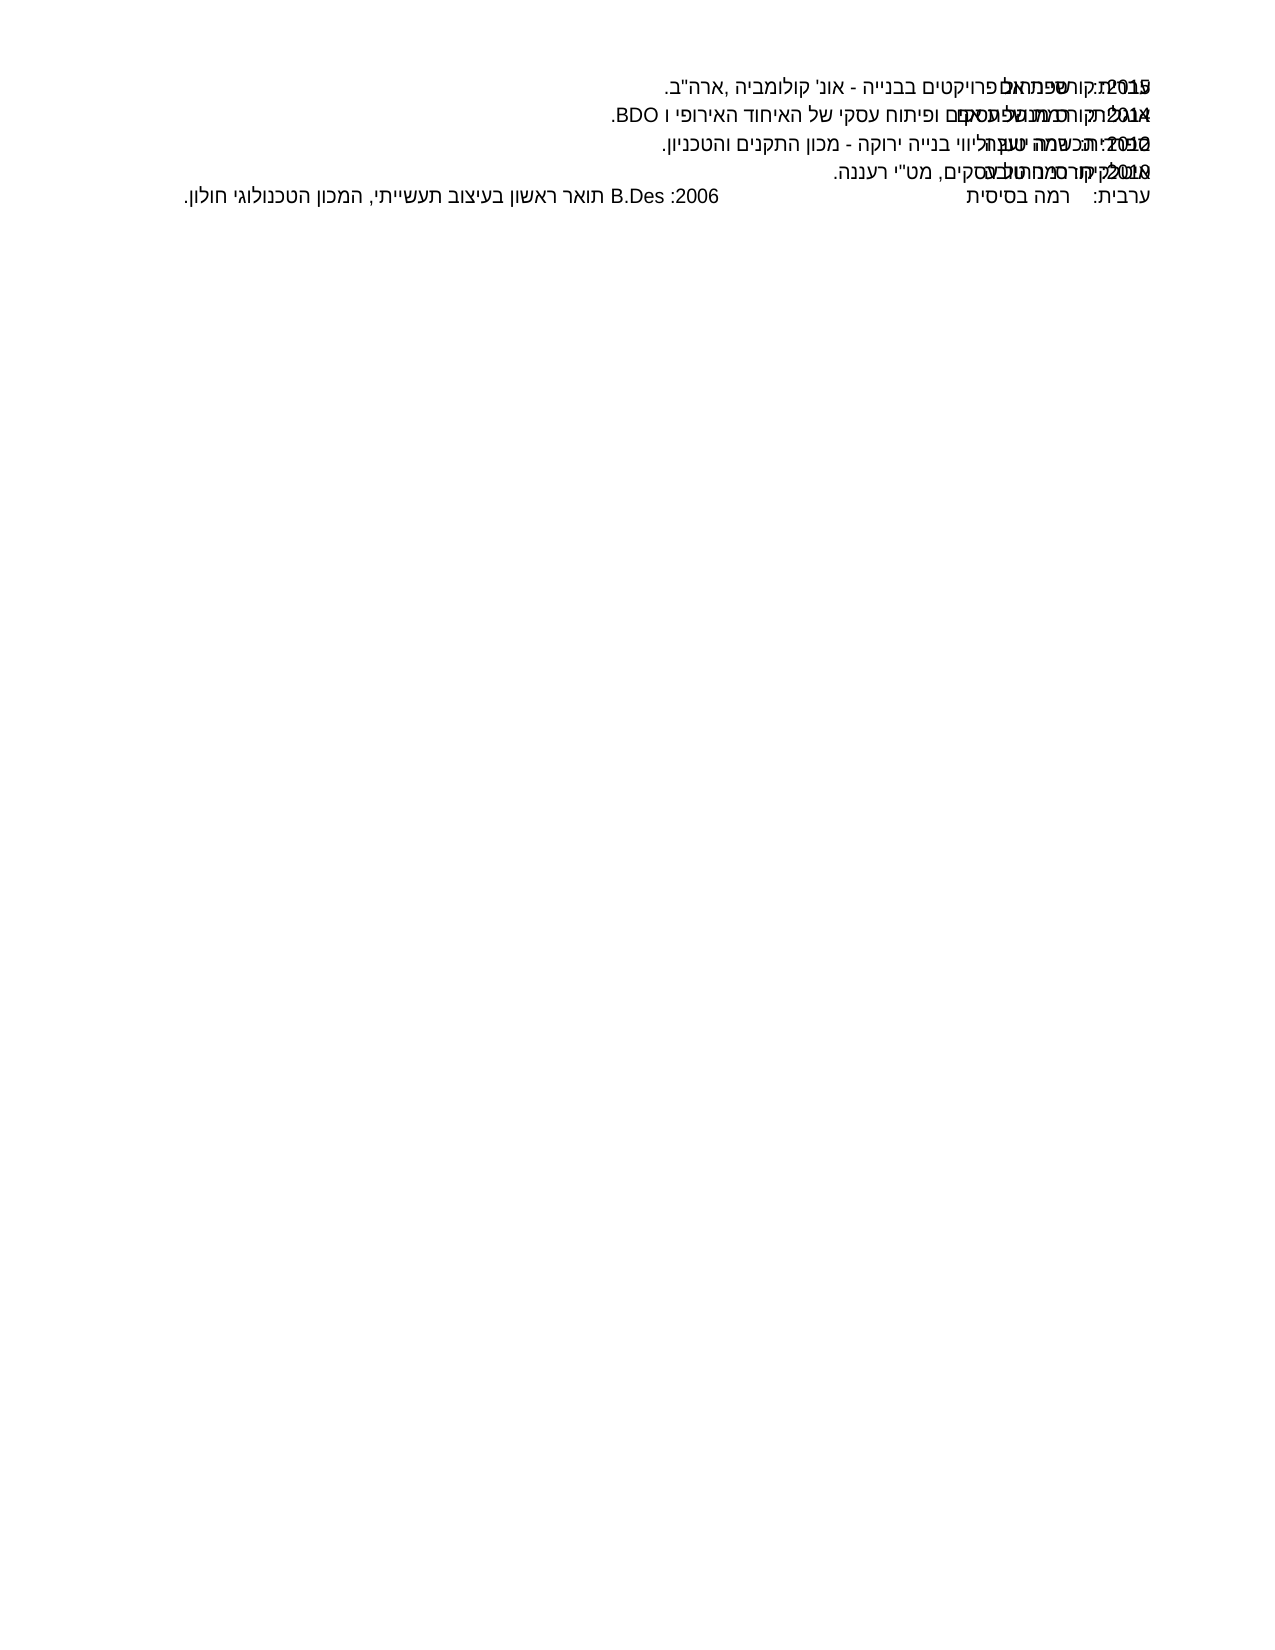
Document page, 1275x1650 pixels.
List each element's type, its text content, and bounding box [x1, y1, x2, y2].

table_cell 2015: קורסי ניהול פרויקטים בבנייה - אונ' קולומביה ,ארה"ב. [575, 75, 1162, 103]
table_cell ערבית: רמה בסיסית [787, 184, 1162, 212]
table_cell 2010: קורסי ניהול עסקים, מט"י רעננה. [575, 160, 1162, 184]
table_cell 2014: קורס מנהל עסקים ופיתוח עסקי של האיחוד האירופי ו BDO. [575, 103, 1162, 131]
table_cell 2012: הכשרה יועץ וליווי בנייה ירוקה - מכון התקנים והטכניון. [575, 131, 1162, 160]
table_cell 2006: B.Des תואר ראשון בעיצוב תעשייתי, המכון הטכנולוגי חולון. [144, 184, 731, 212]
